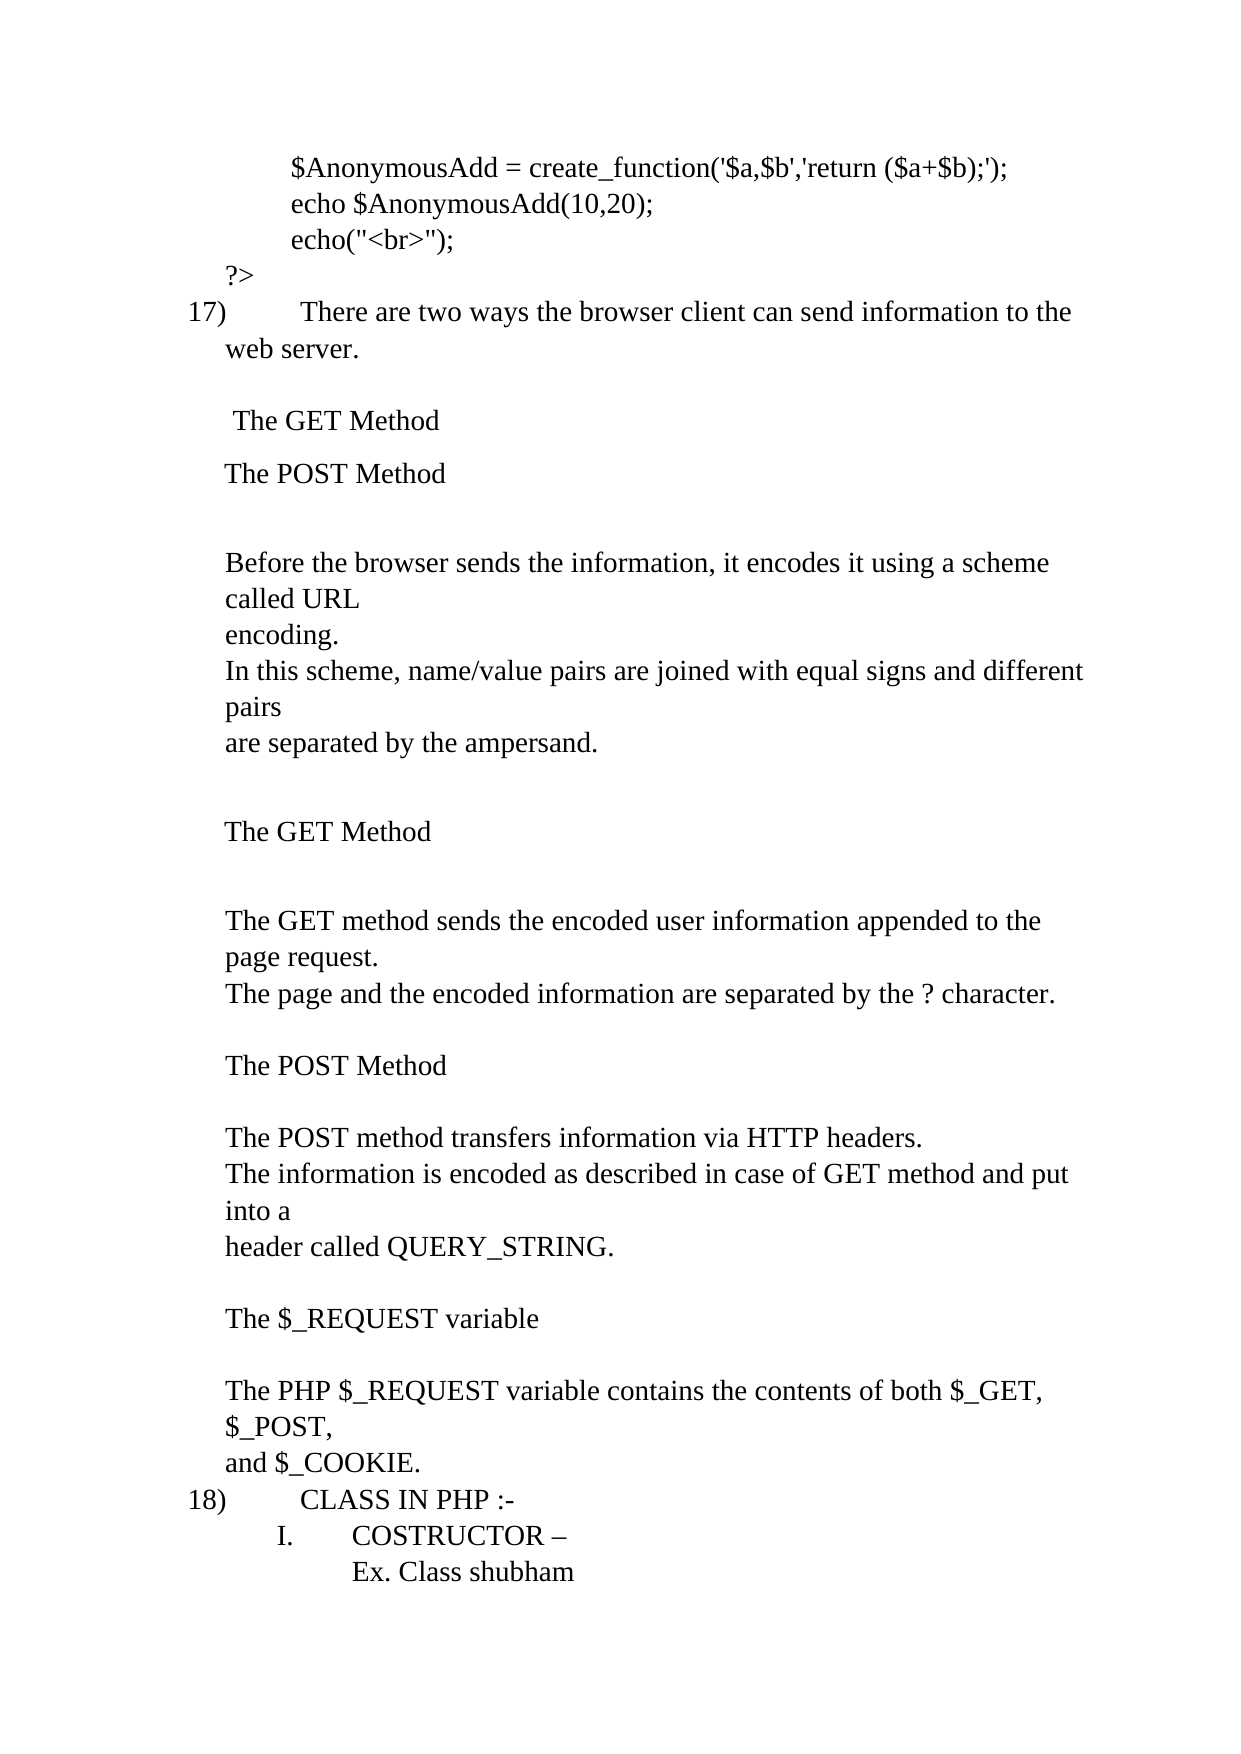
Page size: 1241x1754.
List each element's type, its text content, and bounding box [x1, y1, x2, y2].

list The GET Method [225, 403, 1090, 437]
list and $_COOKIE. [225, 1446, 1090, 1479]
list CLASS IN PHP :- [187, 1482, 1090, 1515]
list ?> [225, 258, 1090, 292]
list Ex. Class shubham [352, 1554, 1090, 1588]
list The PHP $_REQUEST variable contains the contents of both $_GET, $_POST, [225, 1373, 1090, 1443]
list The $_REQUEST variable [225, 1301, 1090, 1334]
list There are two ways the browser client can send information to the web server. [187, 294, 1090, 364]
list Before the browser sends the information, it encodes it using a scheme called URL [225, 545, 1090, 614]
list echo $AnonymousAdd(10,20); [225, 186, 1090, 220]
list The POST Method [225, 1048, 1090, 1082]
list The information is encoded as described in case of GET method and put into a [225, 1156, 1090, 1226]
list The page and the encoded information are separated by the ? character. [225, 976, 1090, 1009]
text The GET Method [187, 814, 1090, 848]
list In this scheme, name/value pairs are joined with equal signs and different pairs [225, 653, 1090, 723]
list header called QUERY_STRING. [225, 1229, 1090, 1262]
list are separated by the ampersand. [225, 726, 1090, 759]
list The GET method sends the encoded user information appended to the page request. [225, 903, 1090, 973]
list The POST method transfers information via HTTP headers. [225, 1120, 1090, 1154]
list $AnonymousAdd = create_function('$a,$b','return ($a+$b);'); [225, 150, 1090, 183]
text The POST Method [187, 456, 1090, 489]
list encoding. [225, 617, 1090, 651]
list COSTRUCTOR – [277, 1518, 1090, 1551]
list echo("<br>"); [225, 222, 1090, 256]
